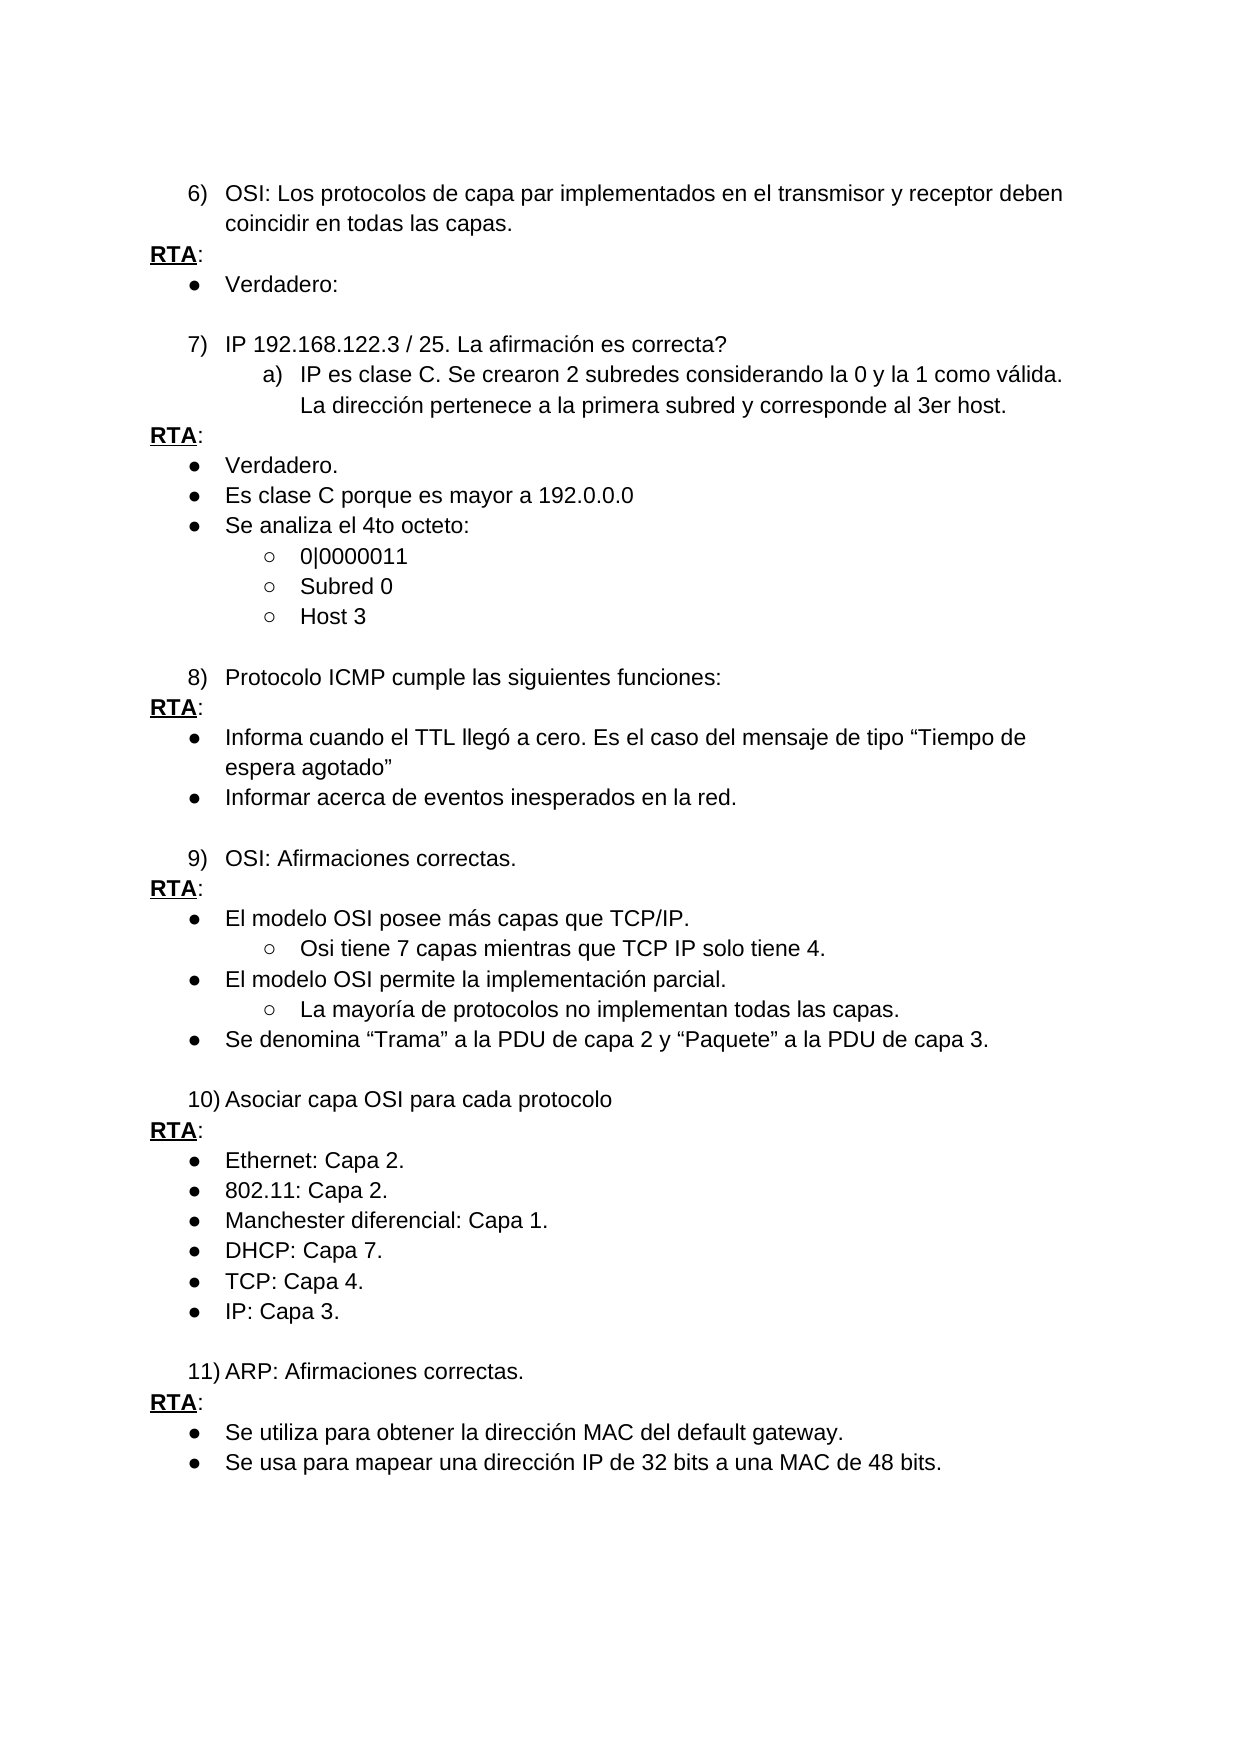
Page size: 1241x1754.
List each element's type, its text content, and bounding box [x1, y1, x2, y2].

list IP: Capa 3. [187, 1298, 1090, 1324]
list IP 192.168.122.3 / 25. La afirmación es correcta? [187, 331, 1090, 358]
list IP es clase C. Se crearon 2 subredes considerando la 0 y la 1 como válida. La dirección pertenece a la primera subred y corresponde al 3er host. [262, 361, 1090, 418]
list La mayoría de protocolos no implementan todas las capas. [262, 996, 1090, 1022]
list Osi tiene 7 capas mientras que TCP IP solo tiene 4. [262, 935, 1090, 962]
list Asociar capa OSI para cada protocolo [187, 1086, 1090, 1113]
list ARP: Afirmaciones correctas. [187, 1358, 1090, 1385]
list DHCP: Capa 7. [187, 1237, 1090, 1264]
text RTA: [150, 241, 1090, 267]
text RTA: [150, 875, 1090, 901]
list OSI: Afirmaciones correctas. [187, 845, 1090, 871]
text RTA: [150, 1117, 1090, 1143]
list Se denomina “Trama” a la PDU de capa 2 y “Paquete” a la PDU de capa 3. [187, 1026, 1090, 1052]
list Protocolo ICMP cumple las siguientes funciones: [187, 663, 1090, 690]
list Manchester diferencial: Capa 1. [187, 1207, 1090, 1234]
list OSI: Los protocolos de capa par implementados en el transmisor y receptor deben coincidir en todas las capas. [187, 180, 1090, 237]
list Se utiliza para obtener la dirección MAC del default gateway. [187, 1419, 1090, 1445]
list 802.11: Capa 2. [187, 1177, 1090, 1203]
list Verdadero. [187, 452, 1090, 478]
list TCP: Capa 4. [187, 1268, 1090, 1294]
text RTA: [150, 422, 1090, 448]
list Ethernet: Capa 2. [187, 1147, 1090, 1173]
list Es clase C porque es mayor a 192.0.0.0 [187, 482, 1090, 509]
list El modelo OSI permite la implementación parcial. [187, 966, 1090, 992]
list Host 3 [262, 603, 1090, 629]
list Informa cuando el TTL llegó a cero. Es el caso del mensaje de tipo “Tiempo de espera agotado” [187, 724, 1090, 781]
list El modelo OSI posee más capas que TCP/IP. [187, 905, 1090, 932]
list Se analiza el 4to octeto: [187, 512, 1090, 539]
list Subred 0 [262, 573, 1090, 599]
list Informar acerca de eventos inesperados en la red. [187, 784, 1090, 811]
text RTA: [150, 694, 1090, 720]
list Se usa para mapear una dirección IP de 32 bits a una MAC de 48 bits. [187, 1449, 1090, 1475]
text RTA: [150, 1388, 1090, 1415]
list 0|0000011 [262, 543, 1090, 569]
list Verdadero: [187, 271, 1090, 297]
